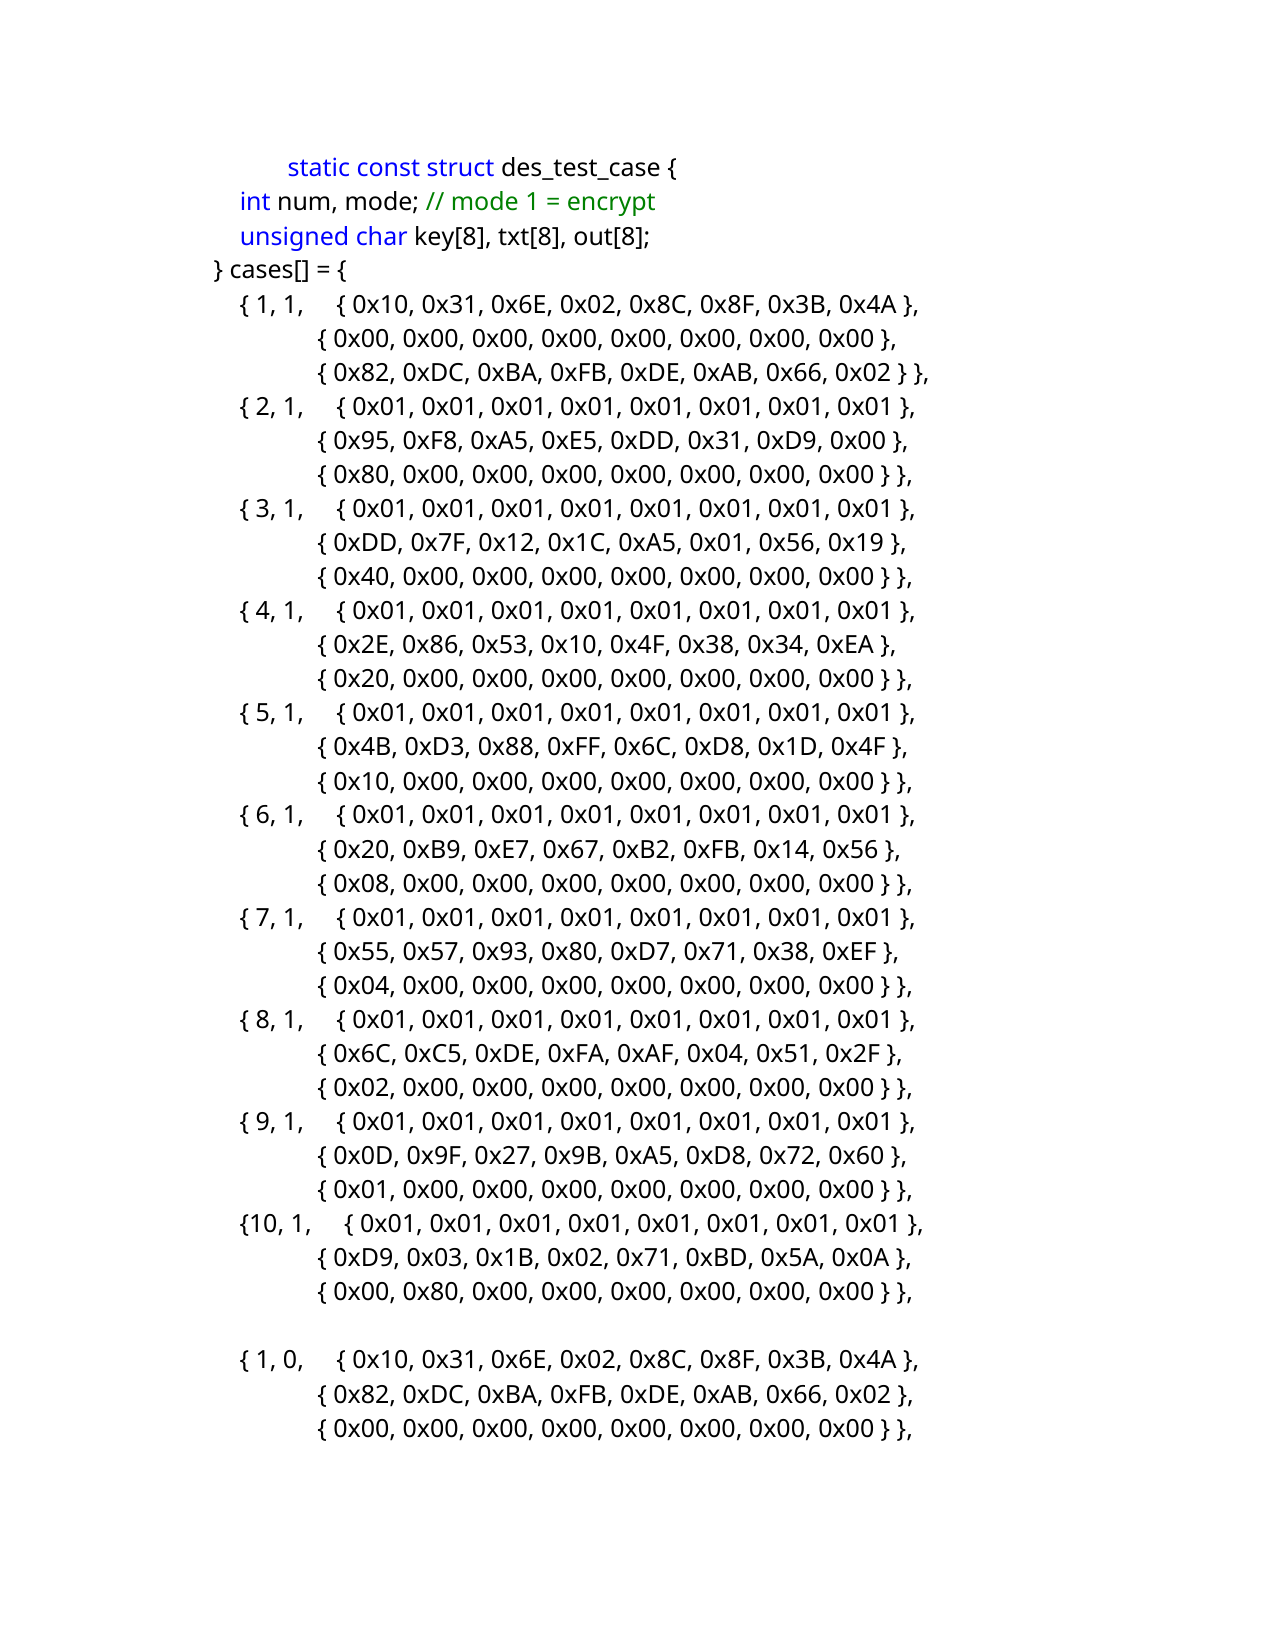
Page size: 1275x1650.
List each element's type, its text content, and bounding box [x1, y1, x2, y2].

text { 0x2E, 0x86, 0x53, 0x10, 0x4F, 0x38, 0x34, 0xEA }, [187, 627, 1087, 661]
text int num, mode; // mode 1 = encrypt [187, 184, 1087, 218]
text { 0x82, 0xDC, 0xBA, 0xFB, 0xDE, 0xAB, 0x66, 0x02 }, [187, 1376, 1087, 1410]
text { 0x4B, 0xD3, 0x88, 0xFF, 0x6C, 0xD8, 0x1D, 0x4F }, [187, 729, 1087, 763]
text { 0x55, 0x57, 0x93, 0x80, 0xD7, 0x71, 0x38, 0xEF }, [187, 933, 1087, 967]
text { 0x6C, 0xC5, 0xDE, 0xFA, 0xAF, 0x04, 0x51, 0x2F }, [187, 1036, 1087, 1070]
text { 0x82, 0xDC, 0xBA, 0xFB, 0xDE, 0xAB, 0x66, 0x02 } }, [187, 354, 1087, 388]
text { 0x08, 0x00, 0x00, 0x00, 0x00, 0x00, 0x00, 0x00 } }, [187, 865, 1087, 899]
text { 0x20, 0xB9, 0xE7, 0x67, 0xB2, 0xFB, 0x14, 0x56 }, [187, 831, 1087, 865]
text { 0xDD, 0x7F, 0x12, 0x1C, 0xA5, 0x01, 0x56, 0x19 }, [187, 525, 1087, 559]
text { 0x00, 0x00, 0x00, 0x00, 0x00, 0x00, 0x00, 0x00 } }, [187, 1410, 1087, 1444]
text {10, 1, { 0x01, 0x01, 0x01, 0x01, 0x01, 0x01, 0x01, 0x01 }, [187, 1206, 1087, 1240]
text { 0x80, 0x00, 0x00, 0x00, 0x00, 0x00, 0x00, 0x00 } }, [187, 457, 1087, 491]
text { 4, 1, { 0x01, 0x01, 0x01, 0x01, 0x01, 0x01, 0x01, 0x01 }, [187, 593, 1087, 627]
text static const struct des_test_case { [187, 150, 1087, 184]
text { 0x00, 0x00, 0x00, 0x00, 0x00, 0x00, 0x00, 0x00 }, [187, 320, 1087, 354]
text { 0x01, 0x00, 0x00, 0x00, 0x00, 0x00, 0x00, 0x00 } }, [187, 1172, 1087, 1206]
text { 0x02, 0x00, 0x00, 0x00, 0x00, 0x00, 0x00, 0x00 } }, [187, 1070, 1087, 1104]
text { 0x40, 0x00, 0x00, 0x00, 0x00, 0x00, 0x00, 0x00 } }, [187, 559, 1087, 593]
text { 2, 1, { 0x01, 0x01, 0x01, 0x01, 0x01, 0x01, 0x01, 0x01 }, [187, 388, 1087, 422]
text { 1, 0, { 0x10, 0x31, 0x6E, 0x02, 0x8C, 0x8F, 0x3B, 0x4A }, [187, 1342, 1087, 1376]
text { 0x0D, 0x9F, 0x27, 0x9B, 0xA5, 0xD8, 0x72, 0x60 }, [187, 1138, 1087, 1172]
text { 6, 1, { 0x01, 0x01, 0x01, 0x01, 0x01, 0x01, 0x01, 0x01 }, [187, 797, 1087, 831]
text { 3, 1, { 0x01, 0x01, 0x01, 0x01, 0x01, 0x01, 0x01, 0x01 }, [187, 491, 1087, 525]
text { 0x10, 0x00, 0x00, 0x00, 0x00, 0x00, 0x00, 0x00 } }, [187, 763, 1087, 797]
text { 0x04, 0x00, 0x00, 0x00, 0x00, 0x00, 0x00, 0x00 } }, [187, 967, 1087, 1002]
text { 8, 1, { 0x01, 0x01, 0x01, 0x01, 0x01, 0x01, 0x01, 0x01 }, [187, 1002, 1087, 1036]
text { 0x00, 0x80, 0x00, 0x00, 0x00, 0x00, 0x00, 0x00 } }, [187, 1274, 1087, 1308]
text { 5, 1, { 0x01, 0x01, 0x01, 0x01, 0x01, 0x01, 0x01, 0x01 }, [187, 695, 1087, 729]
text { 0x95, 0xF8, 0xA5, 0xE5, 0xDD, 0x31, 0xD9, 0x00 }, [187, 422, 1087, 457]
text { 1, 1, { 0x10, 0x31, 0x6E, 0x02, 0x8C, 0x8F, 0x3B, 0x4A }, [187, 286, 1087, 320]
text { 7, 1, { 0x01, 0x01, 0x01, 0x01, 0x01, 0x01, 0x01, 0x01 }, [187, 899, 1087, 933]
text { 9, 1, { 0x01, 0x01, 0x01, 0x01, 0x01, 0x01, 0x01, 0x01 }, [187, 1104, 1087, 1138]
text { 0xD9, 0x03, 0x1B, 0x02, 0x71, 0xBD, 0x5A, 0x0A }, [187, 1240, 1087, 1274]
text { 0x20, 0x00, 0x00, 0x00, 0x00, 0x00, 0x00, 0x00 } }, [187, 661, 1087, 695]
text unsigned char key[8], txt[8], out[8]; [187, 218, 1087, 252]
text } cases[] = { [187, 252, 1087, 286]
